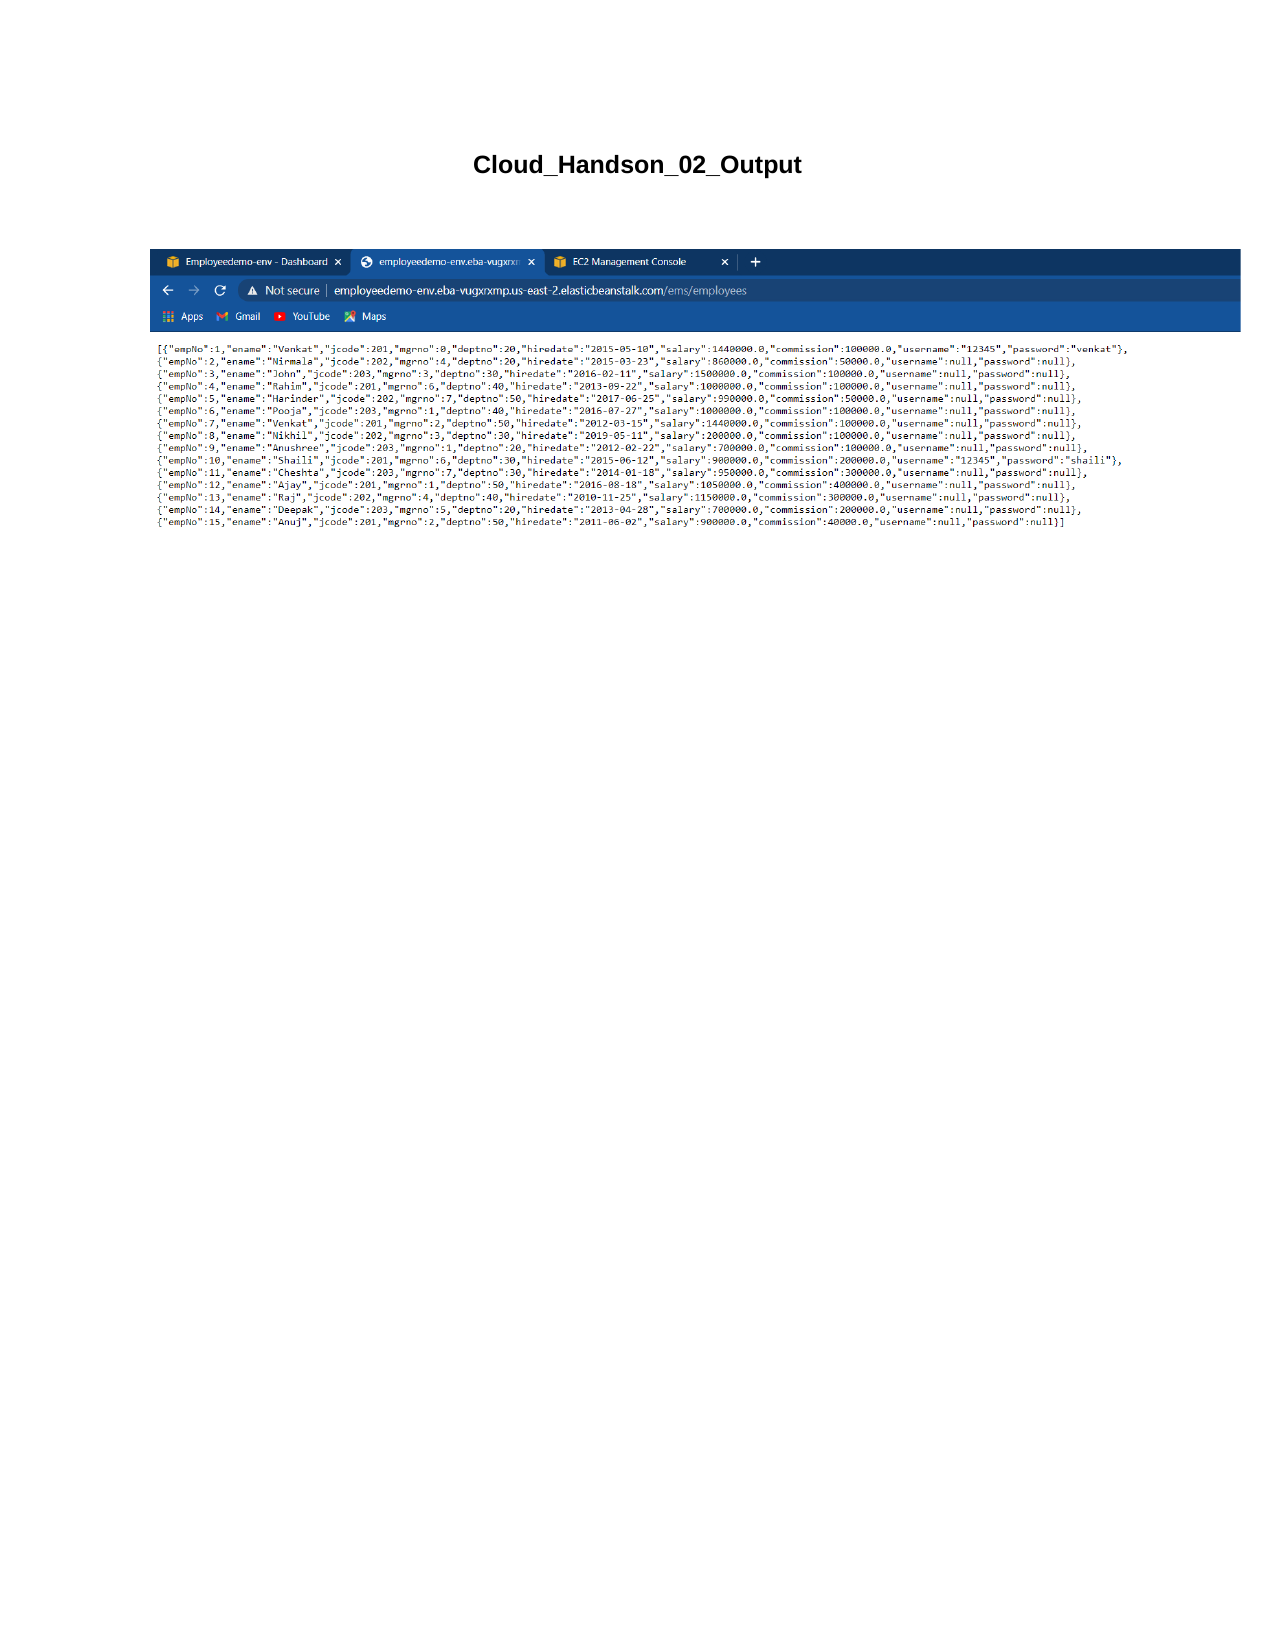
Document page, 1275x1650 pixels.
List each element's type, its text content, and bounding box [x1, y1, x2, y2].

text Cloud_Handson_02_Output [150, 150, 1125, 179]
picture [150, 249, 1241, 678]
